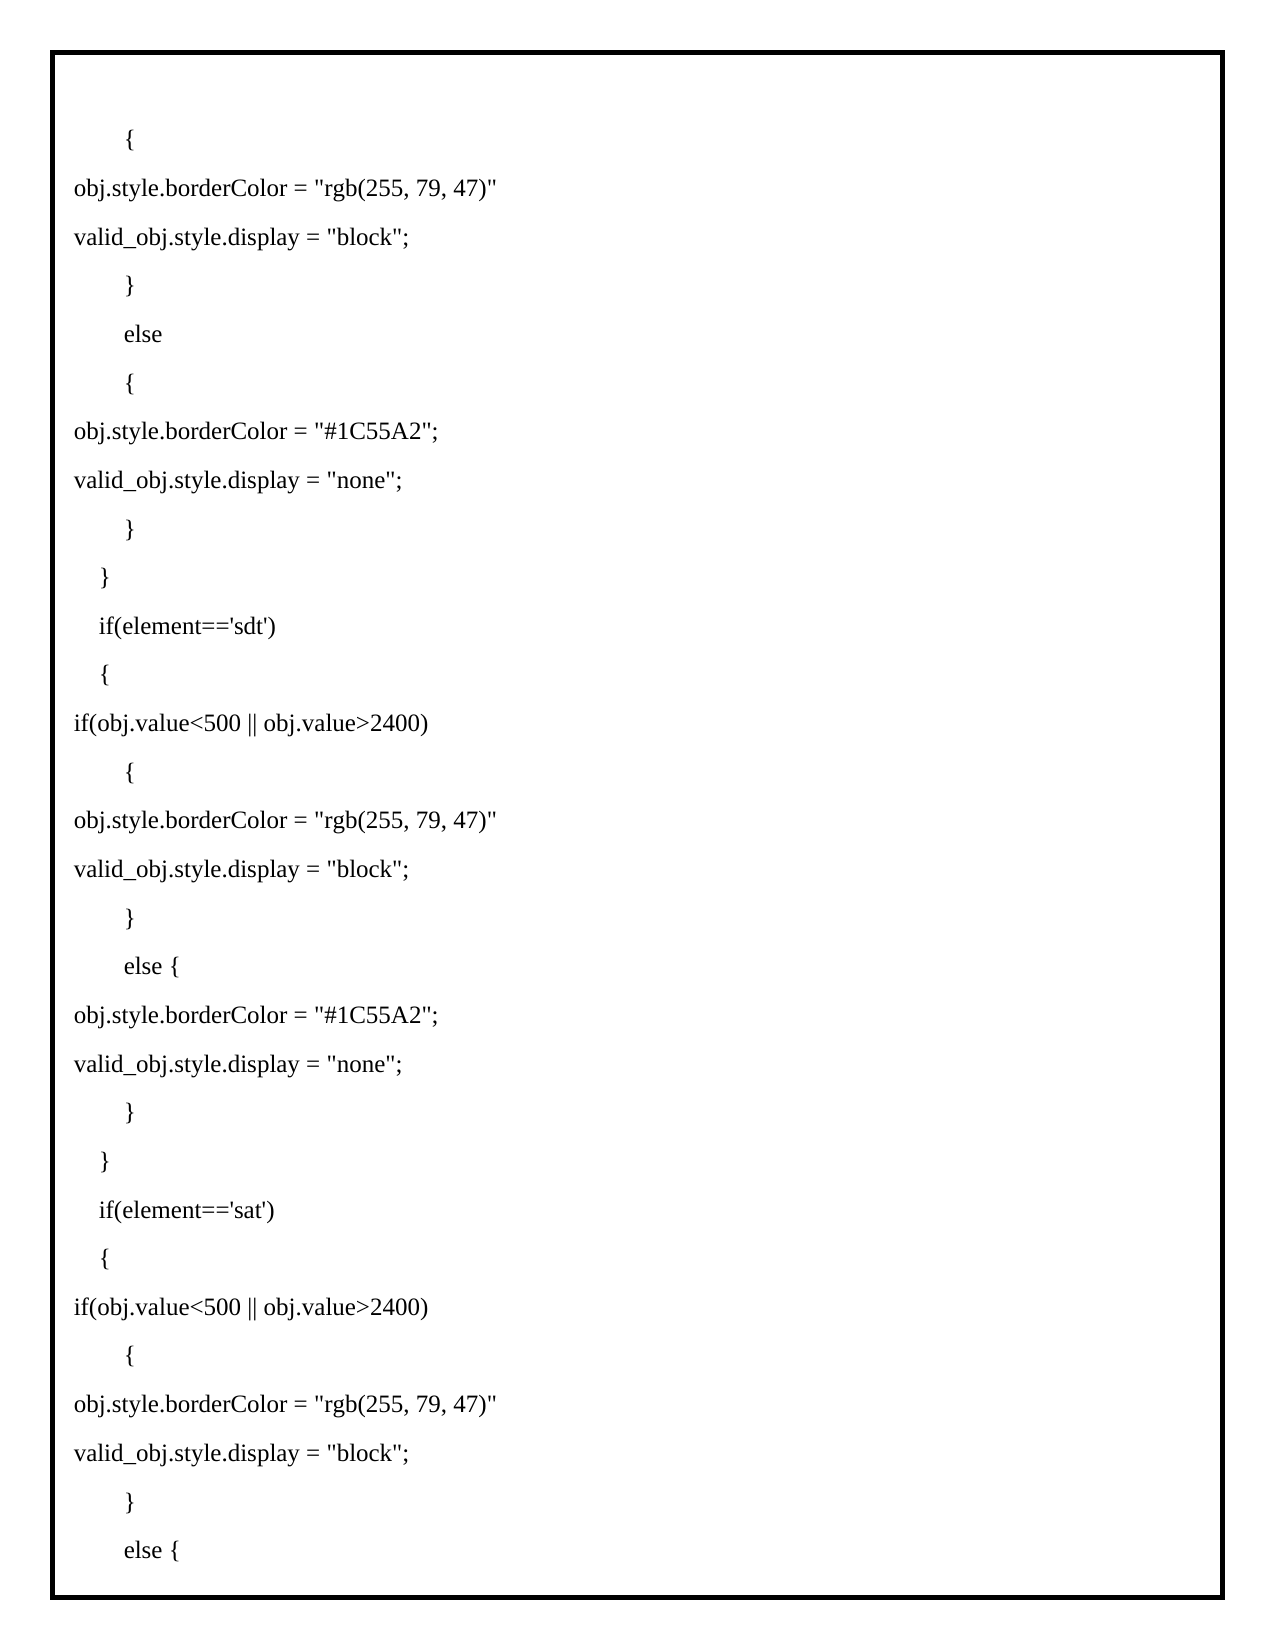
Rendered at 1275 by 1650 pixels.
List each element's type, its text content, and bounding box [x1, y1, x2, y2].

text } [73, 1146, 1118, 1175]
text { [73, 659, 1118, 688]
text valid_obj.style.display = "none"; [73, 1049, 1118, 1077]
text { [73, 1243, 1118, 1272]
text } [73, 270, 1118, 299]
text } [73, 562, 1118, 591]
text if(obj.value<500 || obj.value>2400) [73, 708, 1118, 737]
text valid_obj.style.display = "none"; [73, 465, 1118, 494]
text { [73, 1341, 1118, 1369]
text } [73, 1487, 1118, 1515]
text else [73, 319, 1118, 348]
text valid_obj.style.display = "block"; [73, 1438, 1118, 1467]
text else { [73, 951, 1118, 980]
text else { [73, 1535, 1118, 1564]
text } [73, 903, 1118, 932]
text if(obj.value<500 || obj.value>2400) [73, 1292, 1118, 1321]
text if(element=='sdt') [73, 611, 1118, 640]
text } [73, 1097, 1118, 1126]
text { [73, 124, 1118, 153]
text valid_obj.style.display = "block"; [73, 854, 1118, 883]
text obj.style.borderColor = "#1C55A2"; [73, 416, 1118, 445]
text valid_obj.style.display = "block"; [73, 222, 1118, 251]
text { [73, 368, 1118, 396]
text if(element=='sat') [73, 1195, 1118, 1223]
text obj.style.borderColor = "rgb(255, 79, 47)" [73, 806, 1118, 834]
text obj.style.borderColor = "rgb(255, 79, 47)" [73, 173, 1118, 202]
text } [73, 514, 1118, 542]
text { [73, 757, 1118, 786]
text obj.style.borderColor = "rgb(255, 79, 47)" [73, 1389, 1118, 1418]
text obj.style.borderColor = "#1C55A2"; [73, 1000, 1118, 1029]
